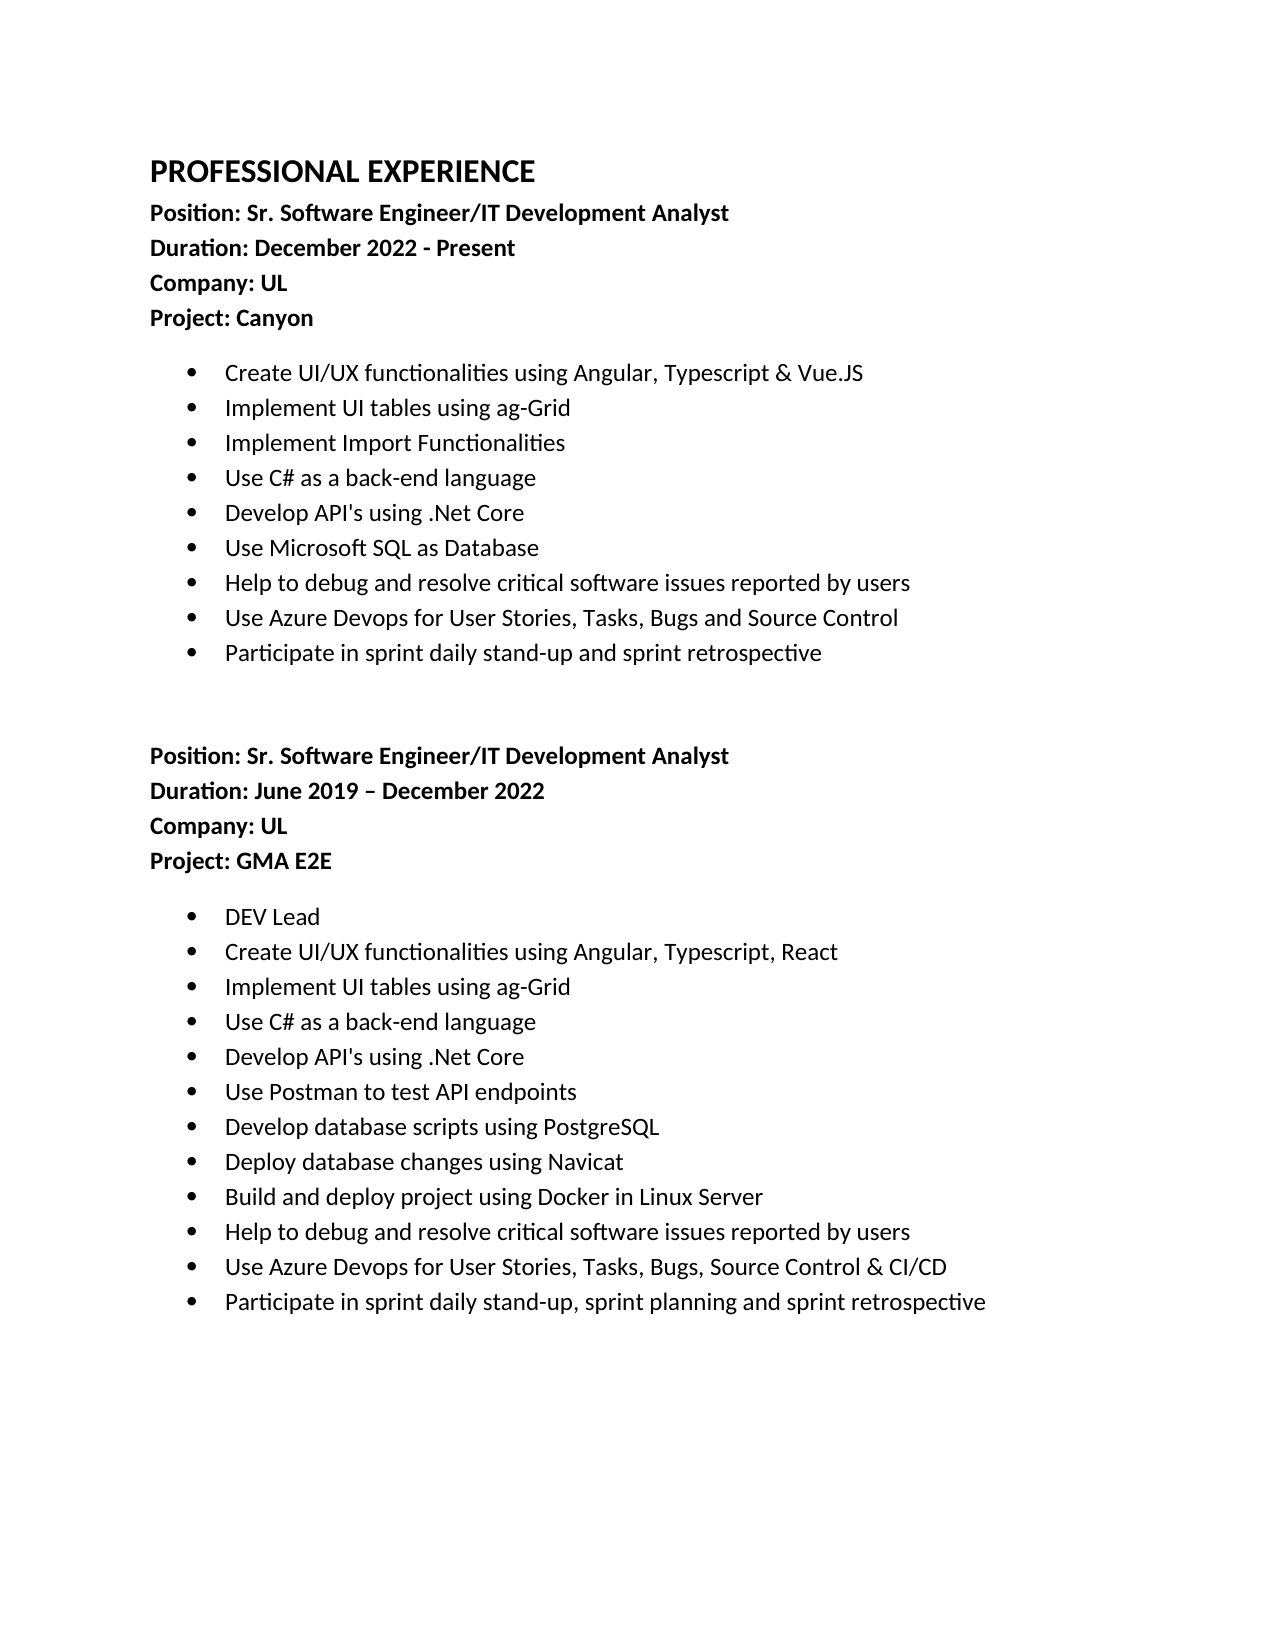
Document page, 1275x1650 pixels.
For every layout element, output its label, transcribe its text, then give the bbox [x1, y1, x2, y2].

list Help to debug and resolve critical software issues reported by users [187, 568, 1125, 598]
list Use C# as a back-end language [187, 463, 1125, 493]
text Position: Sr. Software Engineer/IT Development Analyst [150, 197, 1125, 227]
text Company: UL [150, 267, 1125, 297]
text PROFESSIONAL EXPERIENCE [150, 150, 1125, 191]
list Use Postman to test API endpoints [187, 1076, 1125, 1107]
list Use Azure Devops for User Stories, Tasks, Bugs and Source Control [187, 603, 1125, 633]
text Duration: December 2022 - Present [150, 232, 1125, 262]
list Participate in sprint daily stand-up and sprint retrospective [187, 638, 1125, 668]
list Implement UI tables using ag-Grid [187, 971, 1125, 1002]
list Use Azure Devops for User Stories, Tasks, Bugs, Source Control & CI/CD [187, 1251, 1125, 1282]
list Deploy database changes using Navicat [187, 1146, 1125, 1177]
list Develop API's using .Net Core [187, 1041, 1125, 1072]
list Build and deploy project using Docker in Linux Server [187, 1181, 1125, 1212]
list Create UI/UX functionalities using Angular, Typescript, React [187, 936, 1125, 967]
list Create UI/UX functionalities using Angular, Typescript & Vue.JS [187, 358, 1125, 388]
text Company: UL [150, 810, 1125, 841]
list Participate in sprint daily stand-up, sprint planning and sprint retrospective [187, 1286, 1125, 1317]
text Project: GMA E2E [150, 845, 1125, 876]
text Duration: June 2019 – December 2022 [150, 775, 1125, 806]
text Project: Canyon [150, 302, 1125, 332]
list Use C# as a back-end language [187, 1006, 1125, 1037]
list Develop database scripts using PostgreSQL [187, 1111, 1125, 1142]
text Position: Sr. Software Engineer/IT Development Analyst [150, 740, 1125, 771]
list Use Microsoft SQL as Database [187, 533, 1125, 563]
list Implement UI tables using ag-Grid [187, 393, 1125, 423]
list Help to debug and resolve critical software issues reported by users [187, 1216, 1125, 1247]
list Implement Import Functionalities [187, 428, 1125, 458]
list Develop API's using .Net Core [187, 498, 1125, 528]
list DEV Lead [187, 901, 1125, 932]
